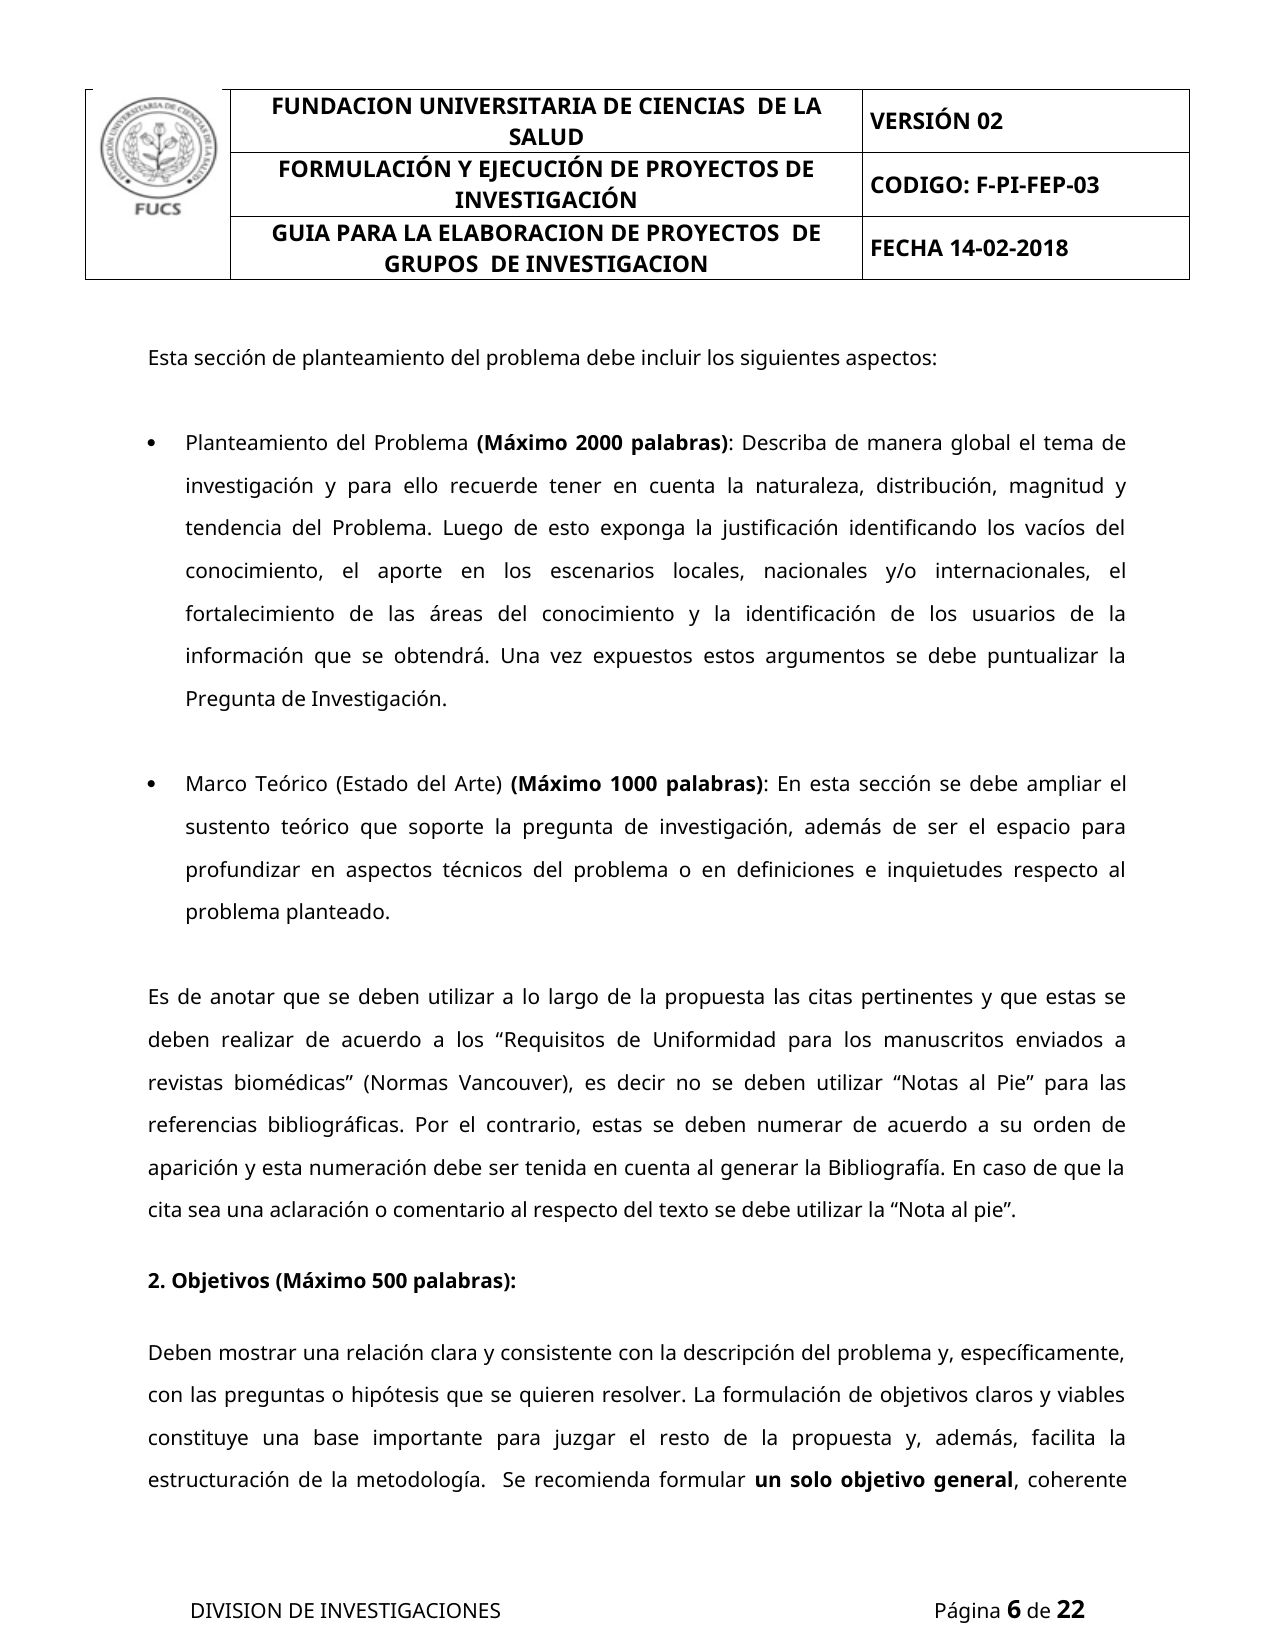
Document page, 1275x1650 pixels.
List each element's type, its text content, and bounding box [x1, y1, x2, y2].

list Marco Teórico (Estado del Arte) (Máximo 1000 palabras): En esta sección se debe ampliar el sustento teórico que soporte la pregunta de investigación, además de ser el espacio para profundizar en aspectos técnicos del problema o en definiciones e inquietudes respecto al problema planteado. [148, 769, 1127, 926]
picture [93, 89, 223, 219]
text Esta sección de planteamiento del problema debe incluir los siguientes aspectos: [148, 343, 1127, 372]
list Planteamiento del Problema (Máximo 2000 palabras): Describa de manera global el tema de investigación y para ello recuerde tener en cuenta la naturaleza, distribución, magnitud y tendencia del Problema. Luego de esto exponga la justificación identificando los vacíos del conocimiento, el aporte en los escenarios locales, nacionales y/o internacionales, el fortalecimiento de las áreas del conocimiento y la identificación de los usuarios de la información que se obtendrá. Una vez expuestos estos argumentos se debe puntualizar la Pregunta de Investigación. [148, 428, 1127, 712]
subtitle Objetivos (Máximo 500 palabras): [148, 1267, 1127, 1295]
text Es de anotar que se deben utilizar a lo largo de la propuesta las citas pertinentes y que estas se deben realizar de acuerdo a los “Requisitos de Uniformidad para los manuscritos enviados a revistas biomédicas” (Normas Vancouver), es decir no se deben utilizar “Notas al Pie” para las referencias bibliográficas. Por el contrario, estas se deben numerar de acuerdo a su orden de aparición y esta numeración debe ser tenida en cuenta al generar la Bibliografía. En caso de que la cita sea una aclaración o comentario al respecto del texto se debe utilizar la “Nota al pie”. [148, 982, 1127, 1224]
